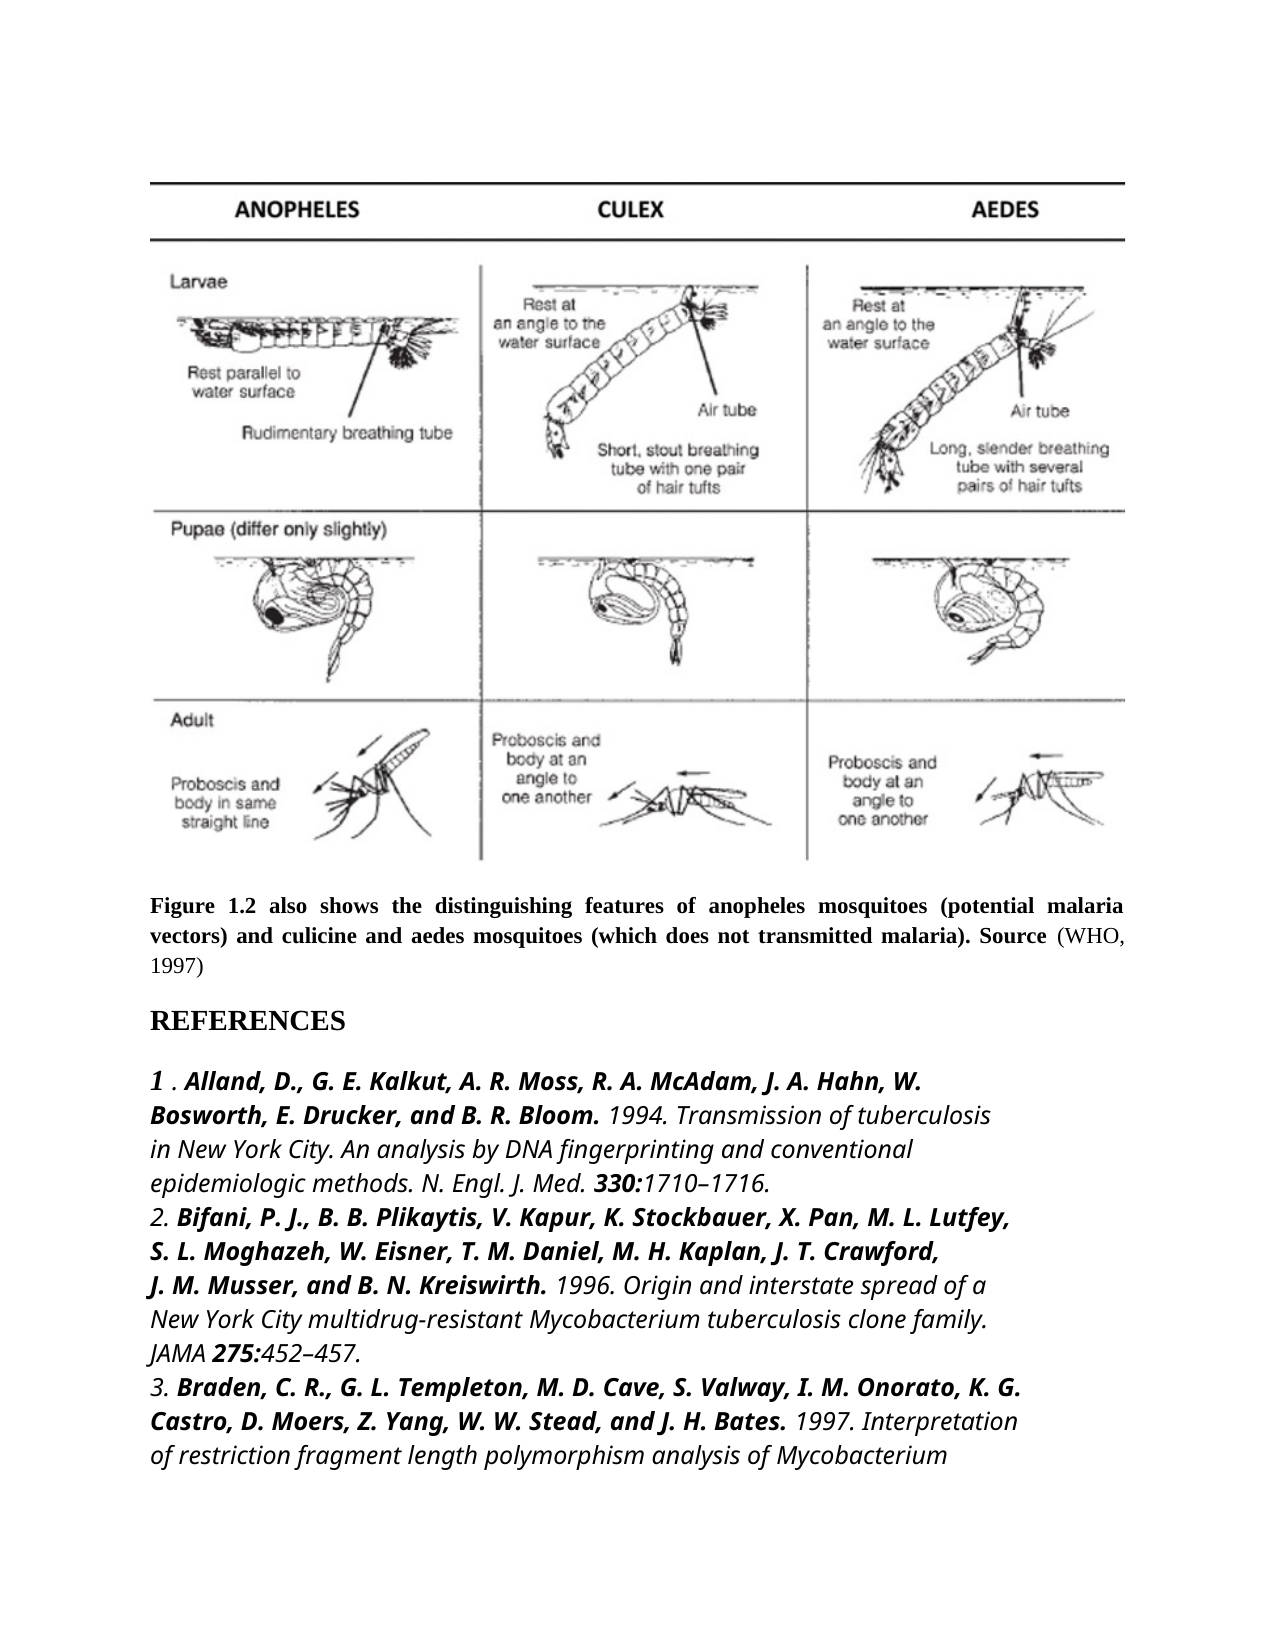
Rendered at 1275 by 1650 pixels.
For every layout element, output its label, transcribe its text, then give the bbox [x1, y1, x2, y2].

text 2. Bifani, P. J., B. B. Plikaytis, V. Kapur, K. Stockbauer, X. Pan, M. L. Lutfey, [150, 1199, 1125, 1234]
text 1 . Alland, D., G. E. Kalkut, A. R. Moss, R. A. McAdam, J. A. Hahn, W. [150, 1063, 1125, 1097]
text of restriction fragment length polymorphism analysis of Mycobacterium [150, 1438, 1125, 1472]
picture [150, 182, 1125, 867]
text JAMA 275:452–457. [150, 1336, 1125, 1370]
text Bosworth, E. Drucker, and B. R. Bloom. 1994. Transmission of tuberculosis [150, 1097, 1125, 1131]
text Castro, D. Moers, Z. Yang, W. W. Stead, and J. H. Bates. 1997. Interpretation [150, 1404, 1125, 1438]
text J. M. Musser, and B. N. Kreiswirth. 1996. Origin and interstate spread of a [150, 1268, 1125, 1302]
text in New York City. An analysis by DNA fingerprinting and conventional [150, 1131, 1125, 1166]
text epidemiologic methods. N. Engl. J. Med. 330:1710–1716. [150, 1166, 1125, 1199]
text S. L. Moghazeh, W. Eisner, T. M. Daniel, M. H. Kaplan, J. T. Crawford, [150, 1234, 1125, 1268]
text Figure 1.2 also shows the distinguishing features of anopheles mosquitoes (potential malaria vectors) and culicine and aedes mosquitoes (which does not transmitted malaria). Source [150, 892, 1125, 979]
text 3. Braden, C. R., G. L. Templeton, M. D. Cave, S. Valway, I. M. Onorato, K. G. [150, 1370, 1125, 1404]
text New York City multidrug-resistant Mycobacterium tuberculosis clone family. [150, 1302, 1125, 1336]
text REFERENCES [150, 1003, 1125, 1037]
